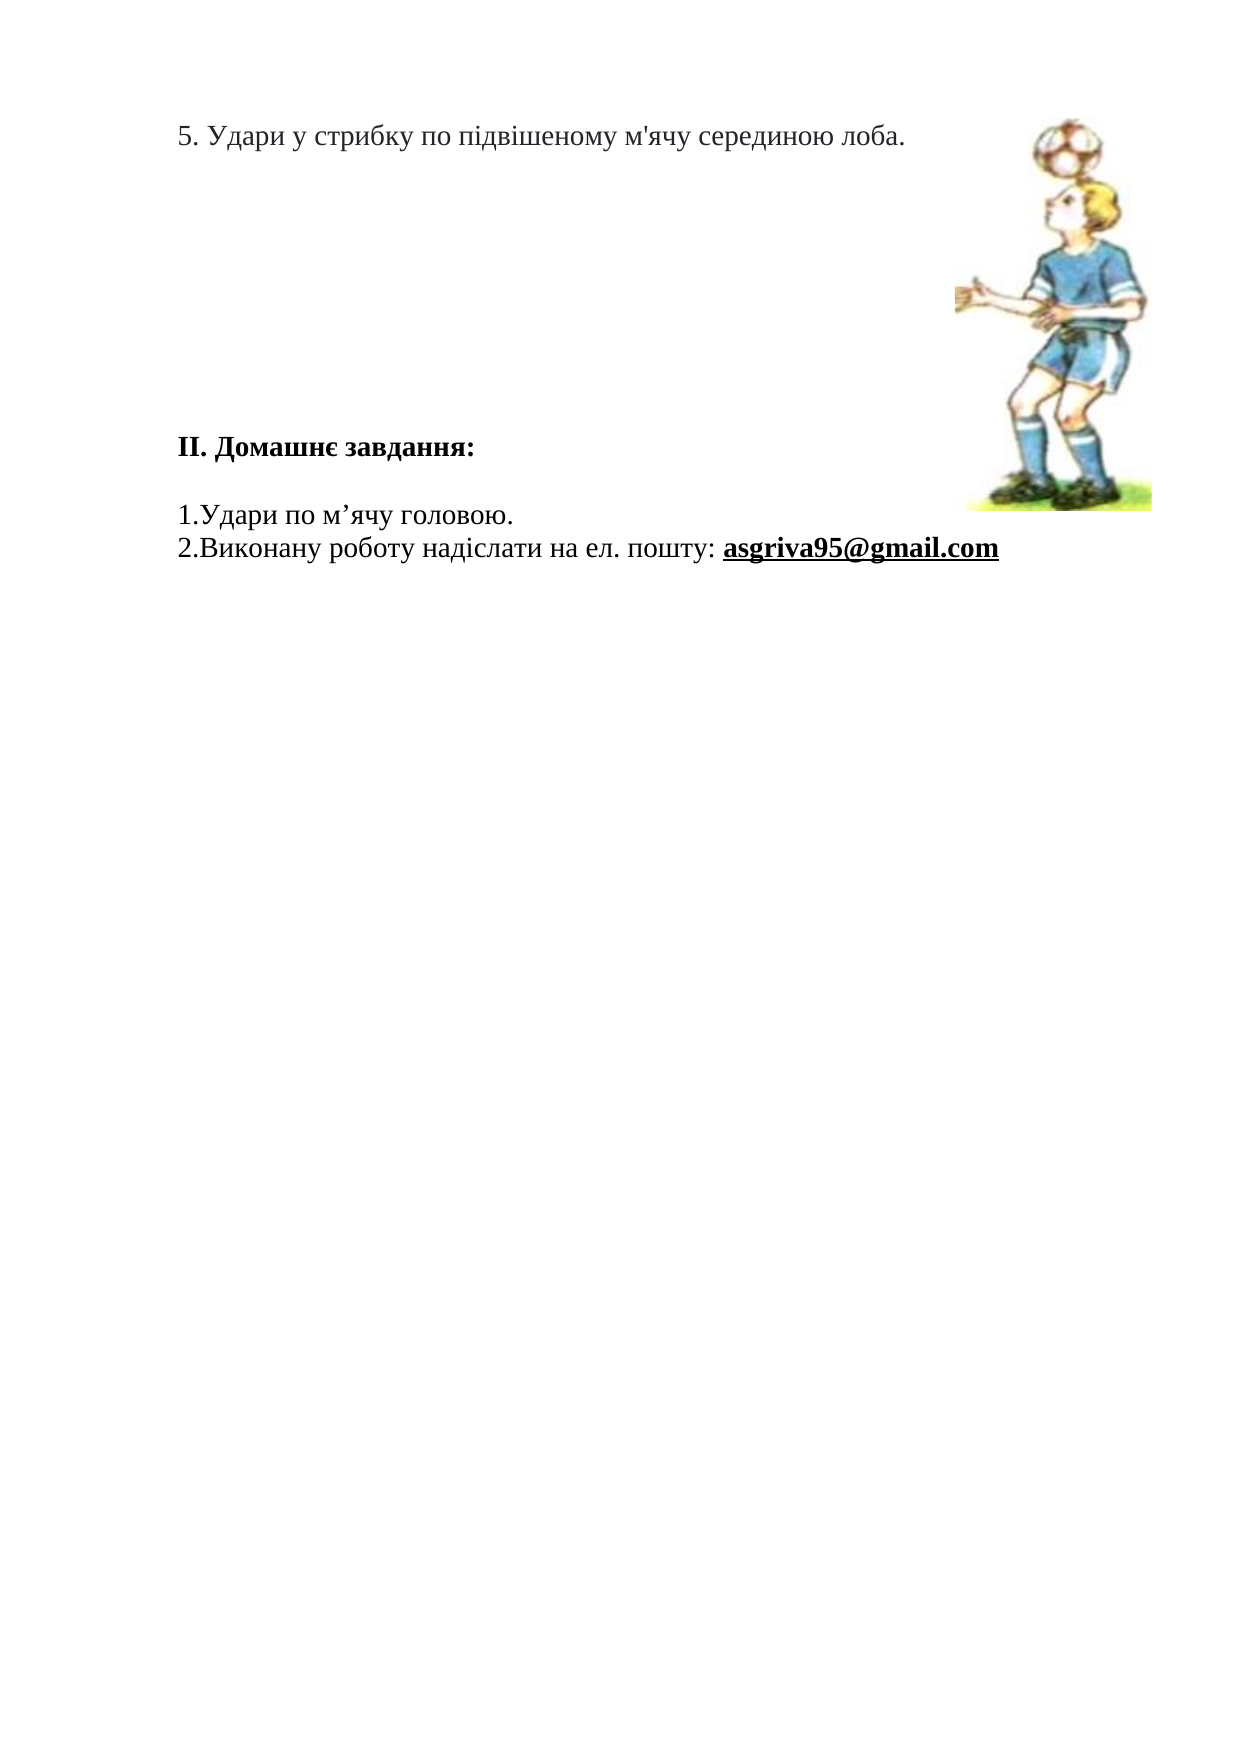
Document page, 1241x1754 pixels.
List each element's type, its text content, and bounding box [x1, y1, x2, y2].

text 5. Удари у стрибку по підвішеному м'ячу серединою лоба. [177, 118, 954, 152]
text 2.Виконану роботу надіслати на ел. пошту: asgriva95@gmail.com [177, 530, 1152, 564]
text 1.Удари по м’ячу головою. [177, 497, 1152, 530]
text ІІ. Домашнє завдання: [177, 429, 954, 463]
picture [954, 118, 1152, 511]
